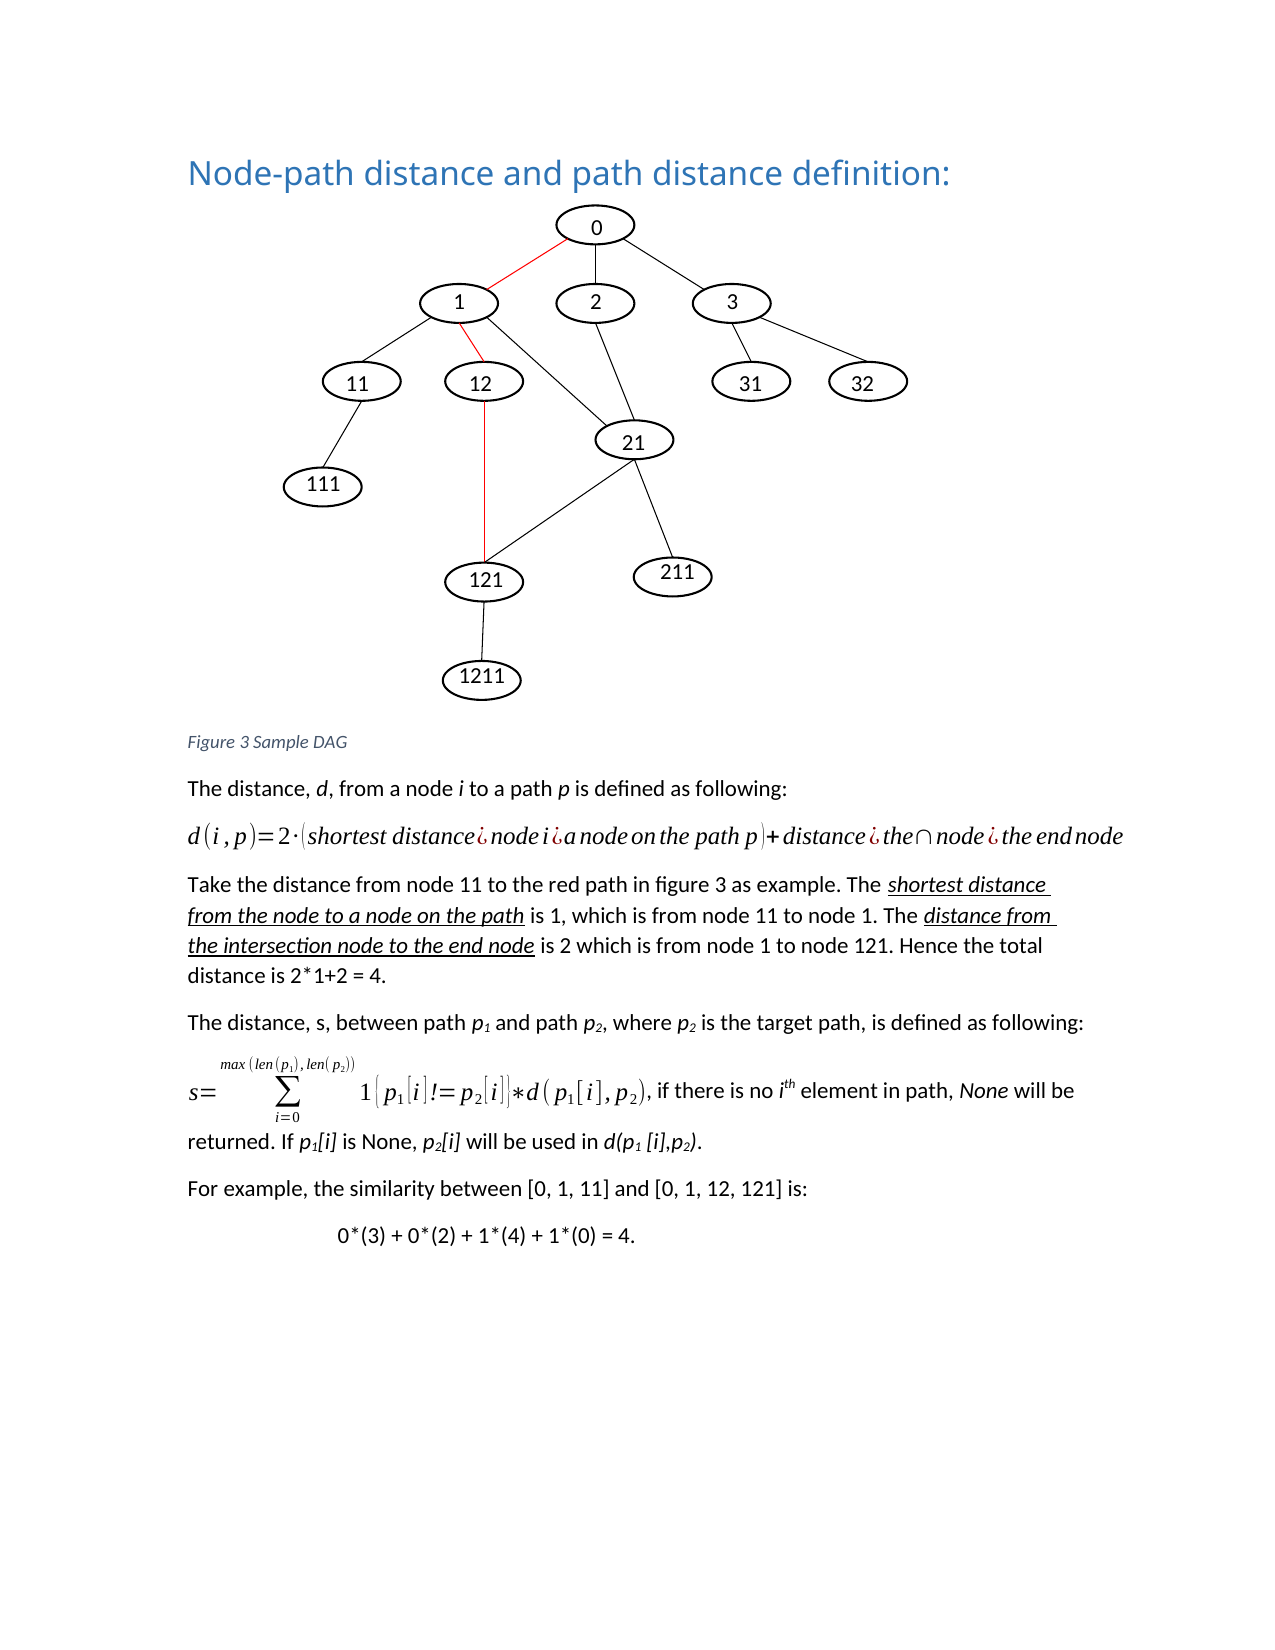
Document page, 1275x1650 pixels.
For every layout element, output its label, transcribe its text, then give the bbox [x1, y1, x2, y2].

text Figure 3 Sample DAG [187, 730, 1087, 753]
subtitle Node-path distance and path distance definition: [187, 150, 1087, 195]
text 0*(3) + 0*(2) + 1*(4) + 1*(0) = 4. [262, 1221, 1087, 1249]
text , if there is no ith element in path, None will be returned. If p1[i] is None, p2[i] will be used in d(p1 [i],p2). [187, 1055, 1087, 1155]
text The distance, s, between path p1 and path p2, where p2 is the target path, is defined as following: [187, 1008, 1087, 1036]
text Take the distance from node 11 to the red path in figure 3 as example. The shortest distance from the node to a node on the path is 1, which is from node 11 to node 1. The distance from the intersection node to the end node is 2 which is from node 1 to node 121. Hence the total distance is 2*1+2 = 4. [187, 871, 1087, 989]
text For example, the similarity between [0, 1, 11] and [0, 1, 12, 121] is: [187, 1174, 1087, 1202]
text The distance, d, from a node i to a path p is defined as following: [187, 774, 1087, 802]
